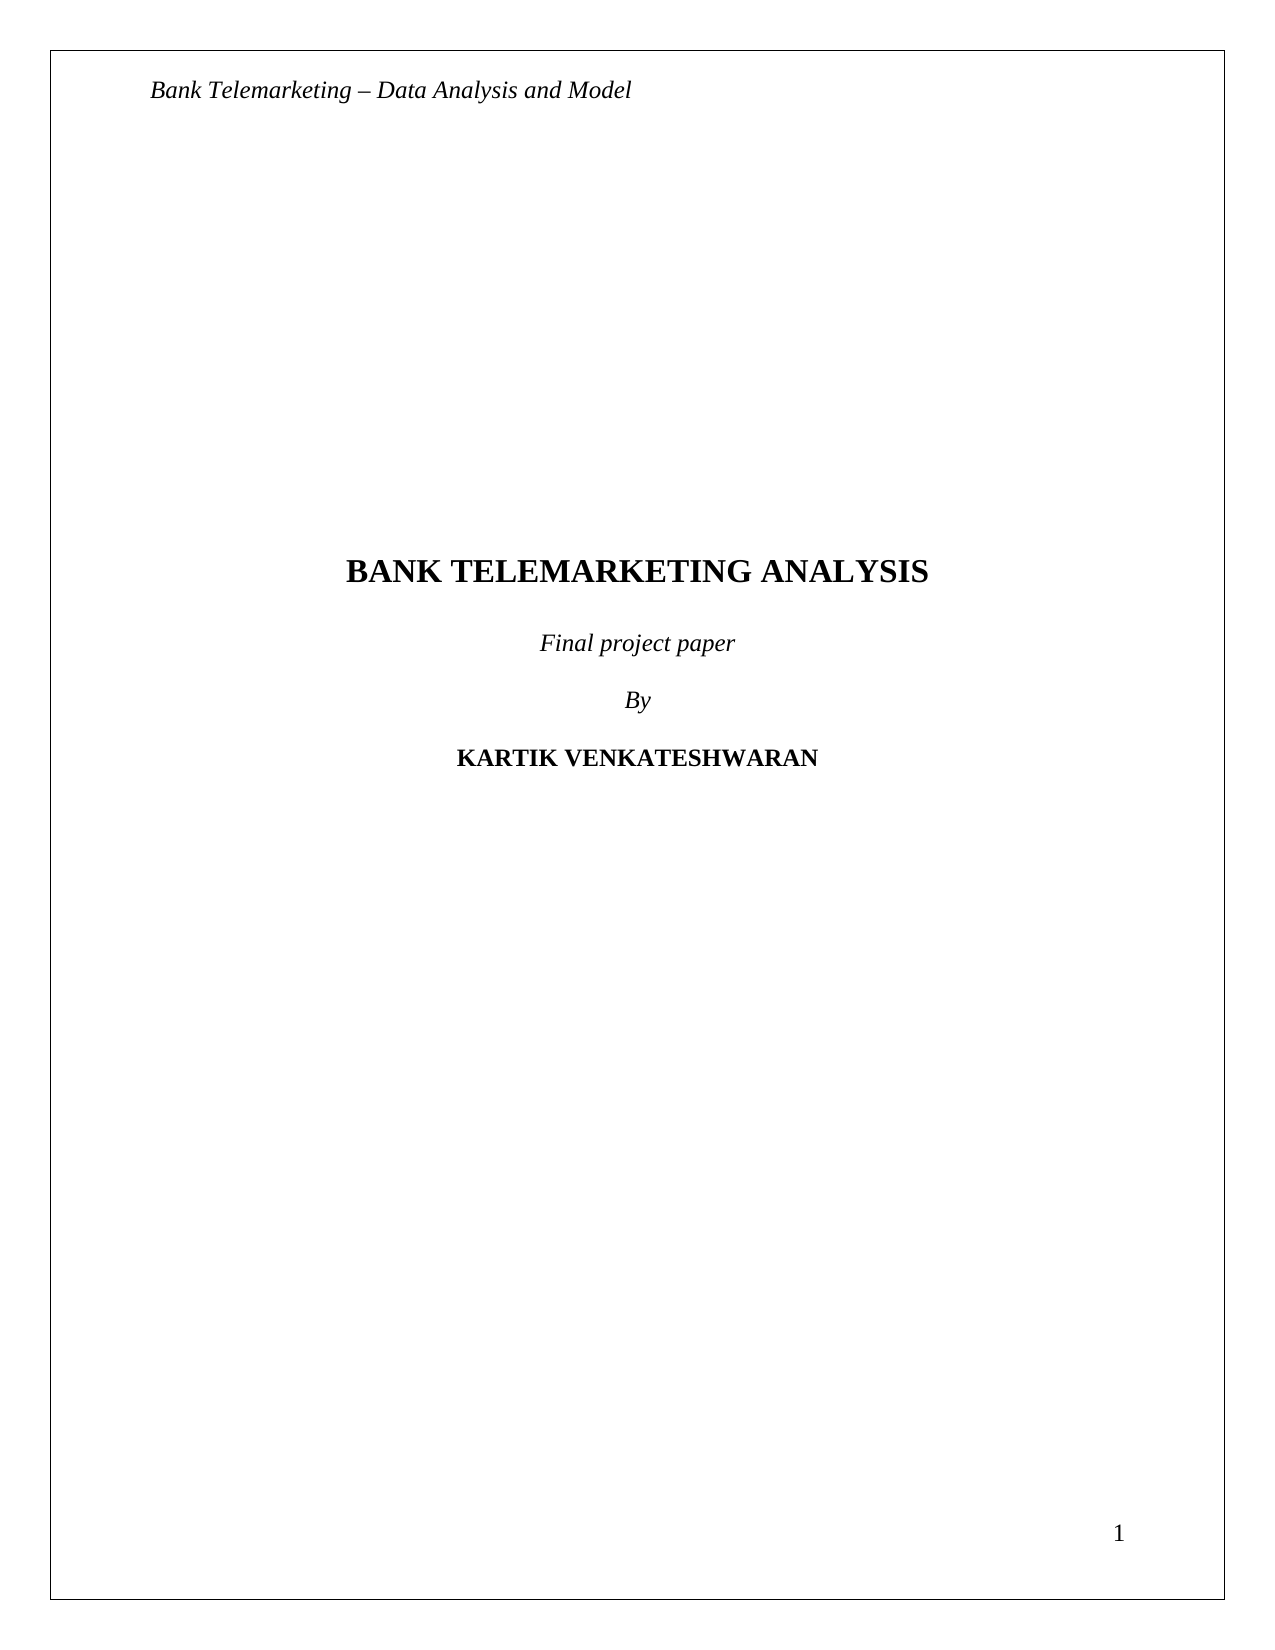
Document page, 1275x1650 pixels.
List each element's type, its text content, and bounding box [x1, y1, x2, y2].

text By [150, 685, 1125, 714]
text BANK TELEMARKETING ANALYSIS [150, 551, 1125, 589]
text KARTIK VENKATESHWARAN [150, 743, 1125, 771]
text Final project paper [150, 628, 1125, 656]
